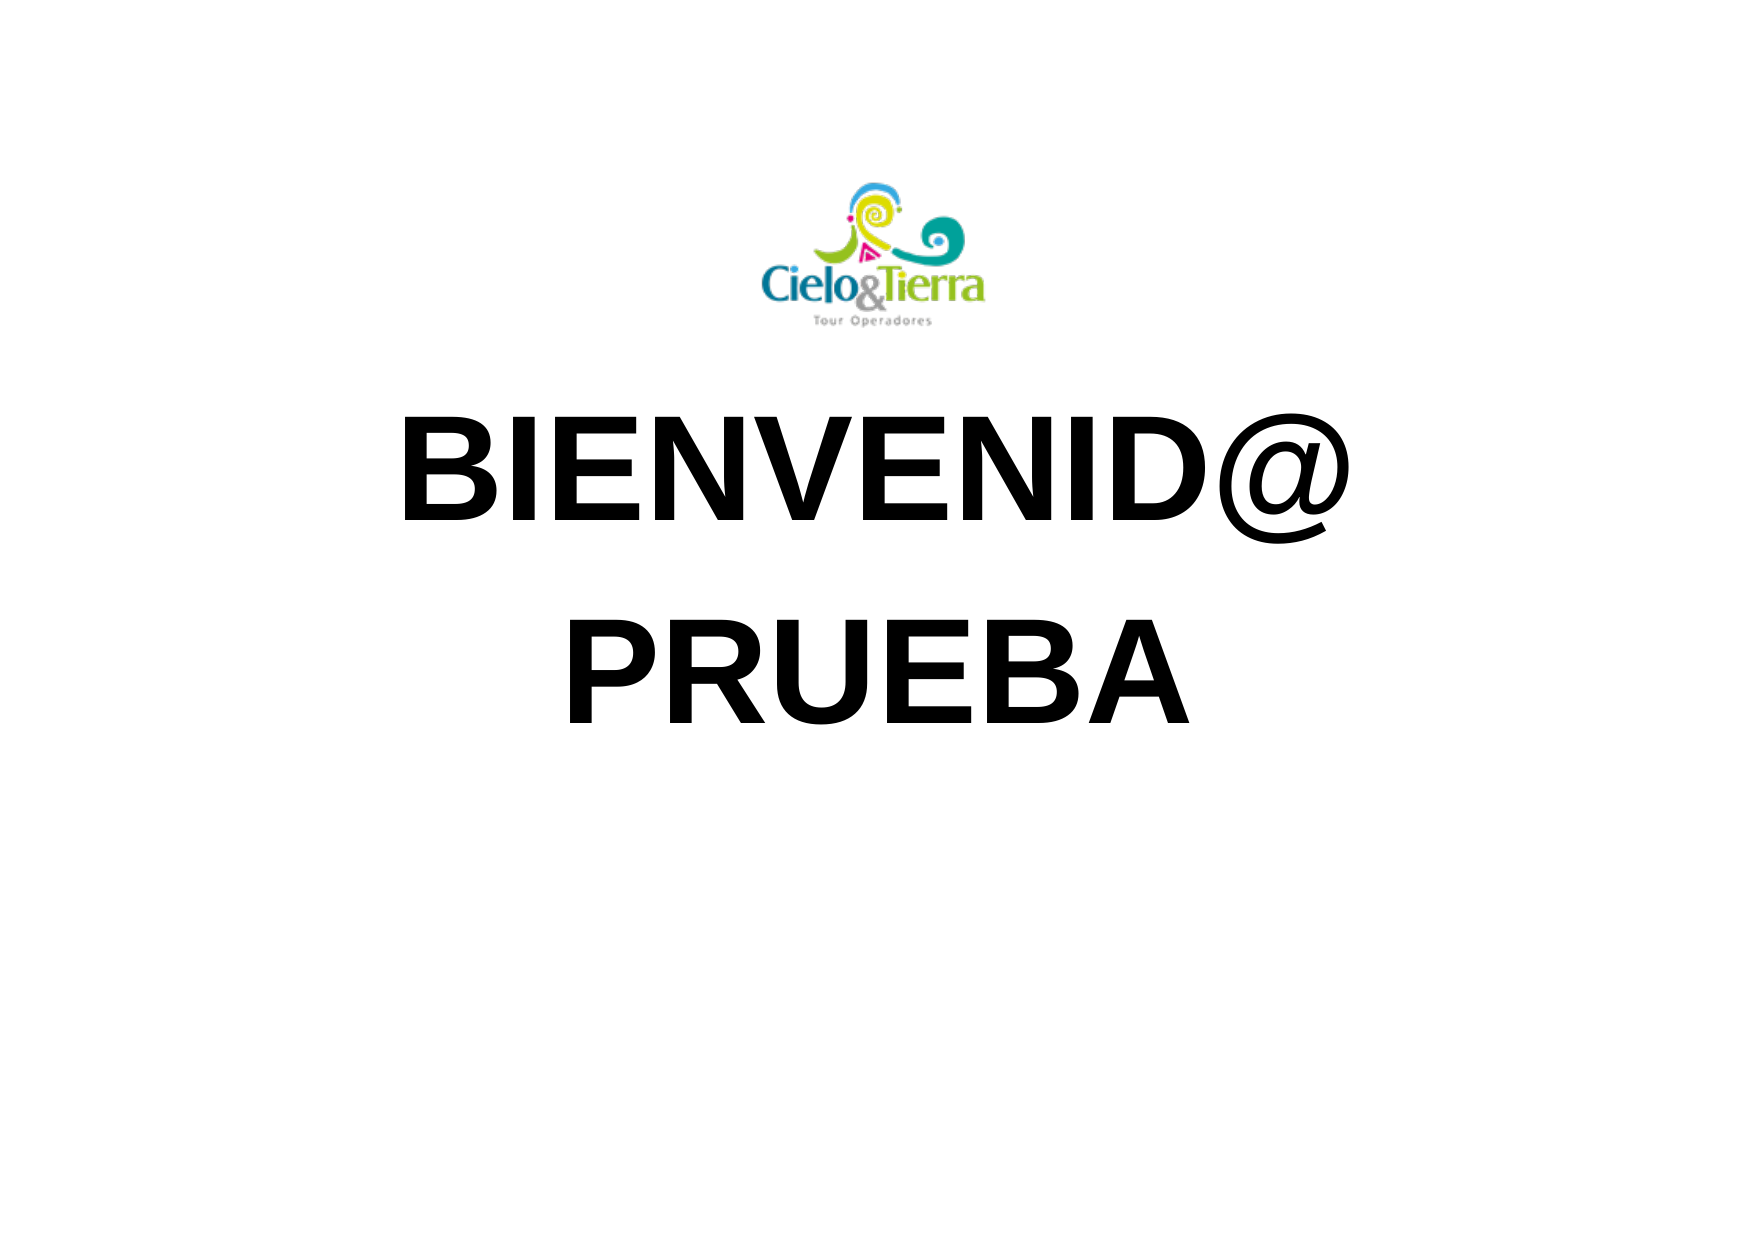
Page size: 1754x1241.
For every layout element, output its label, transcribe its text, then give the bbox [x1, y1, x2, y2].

text BIENVENID@ [148, 380, 1606, 553]
picture [720, 177, 1034, 334]
text PRUEBA [148, 583, 1606, 756]
